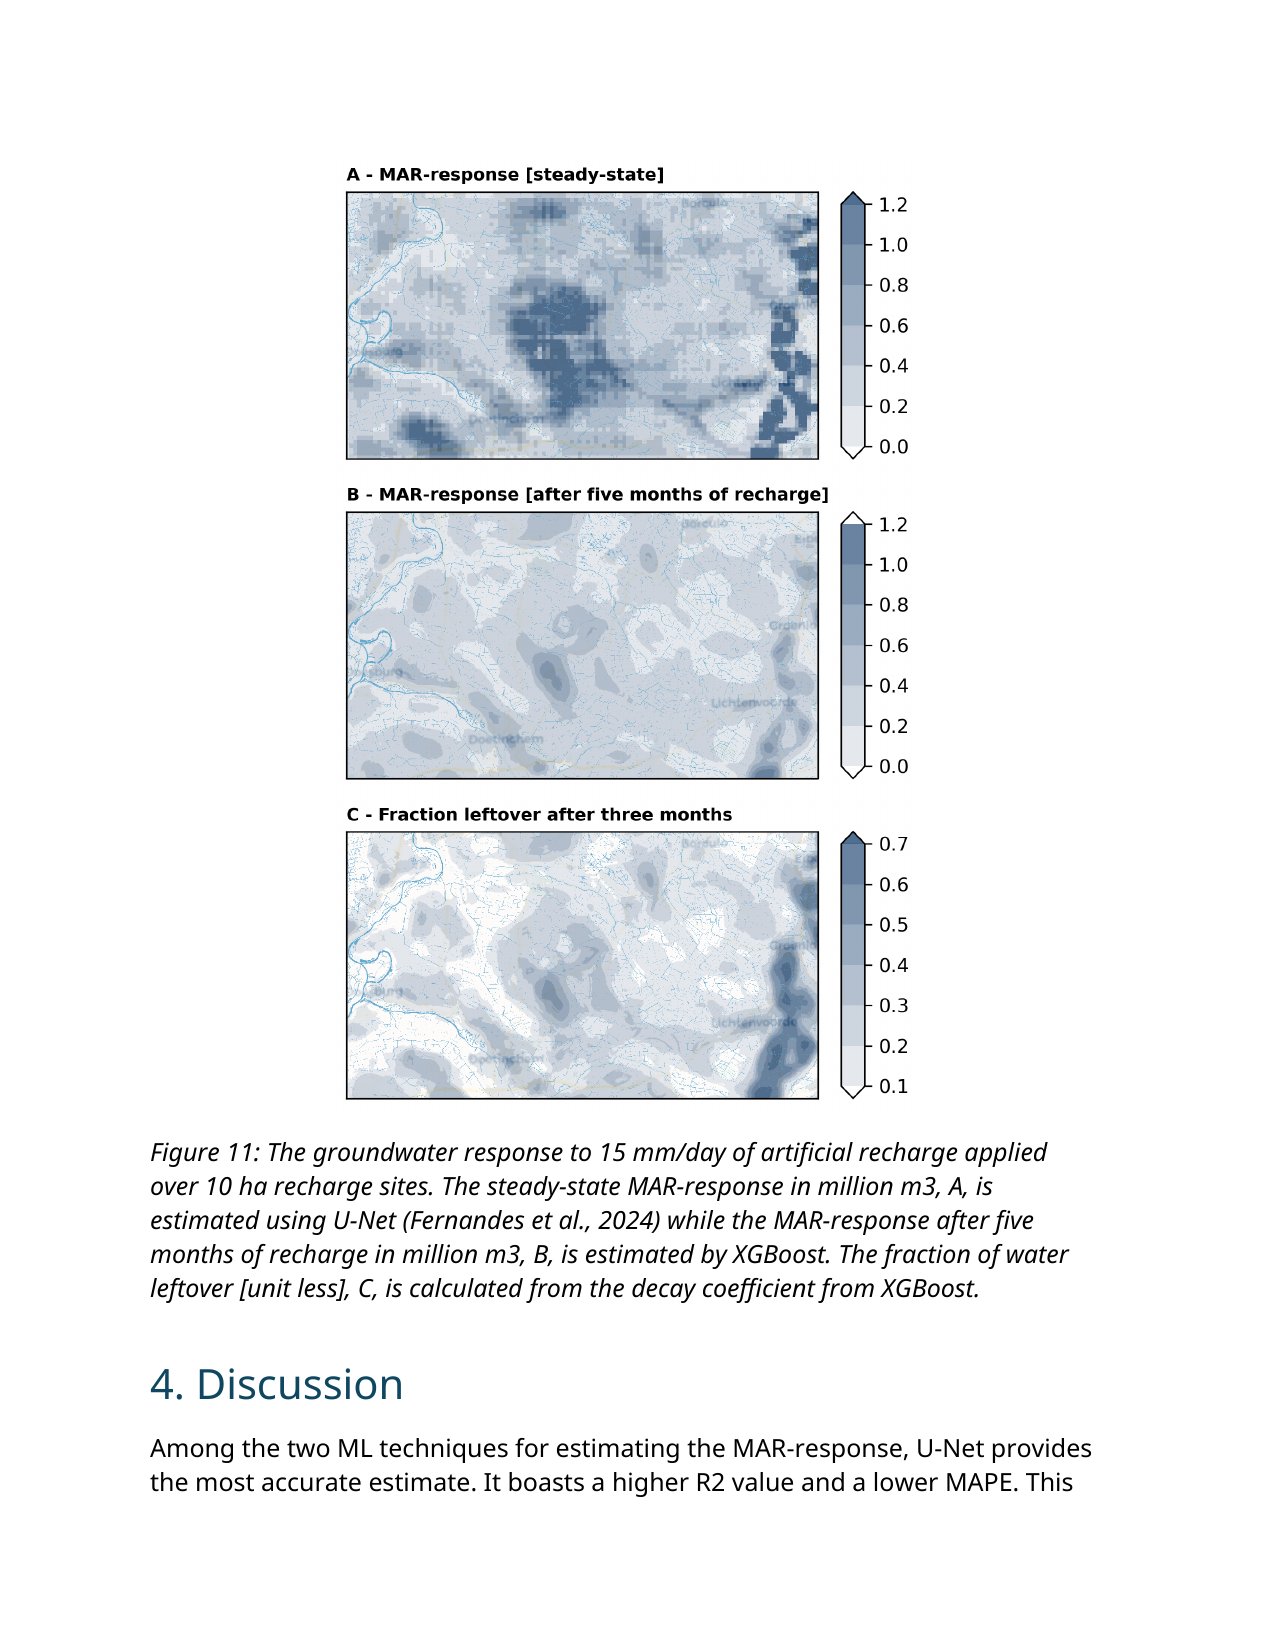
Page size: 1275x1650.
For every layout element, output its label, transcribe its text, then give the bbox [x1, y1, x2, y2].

table_header Figure 11: The groundwater response to 15 mm/day of artificial recharge applied over 10 ha recharge sites. The steady-state MAR-response in million m3, A, is estimated using U-Net (Fernandes et al., 2024) while the MAR-response after five months of recharge in million m3, B, is estimated by XGBoost. The fraction of water leftover [unit less], C, is calculated from the decay coefficient from XGBoost. [139, 150, 1114, 1317]
subtitle 4. Discussion [150, 1355, 1125, 1411]
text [150, 1430, 1125, 1498]
picture [331, 153, 922, 1114]
